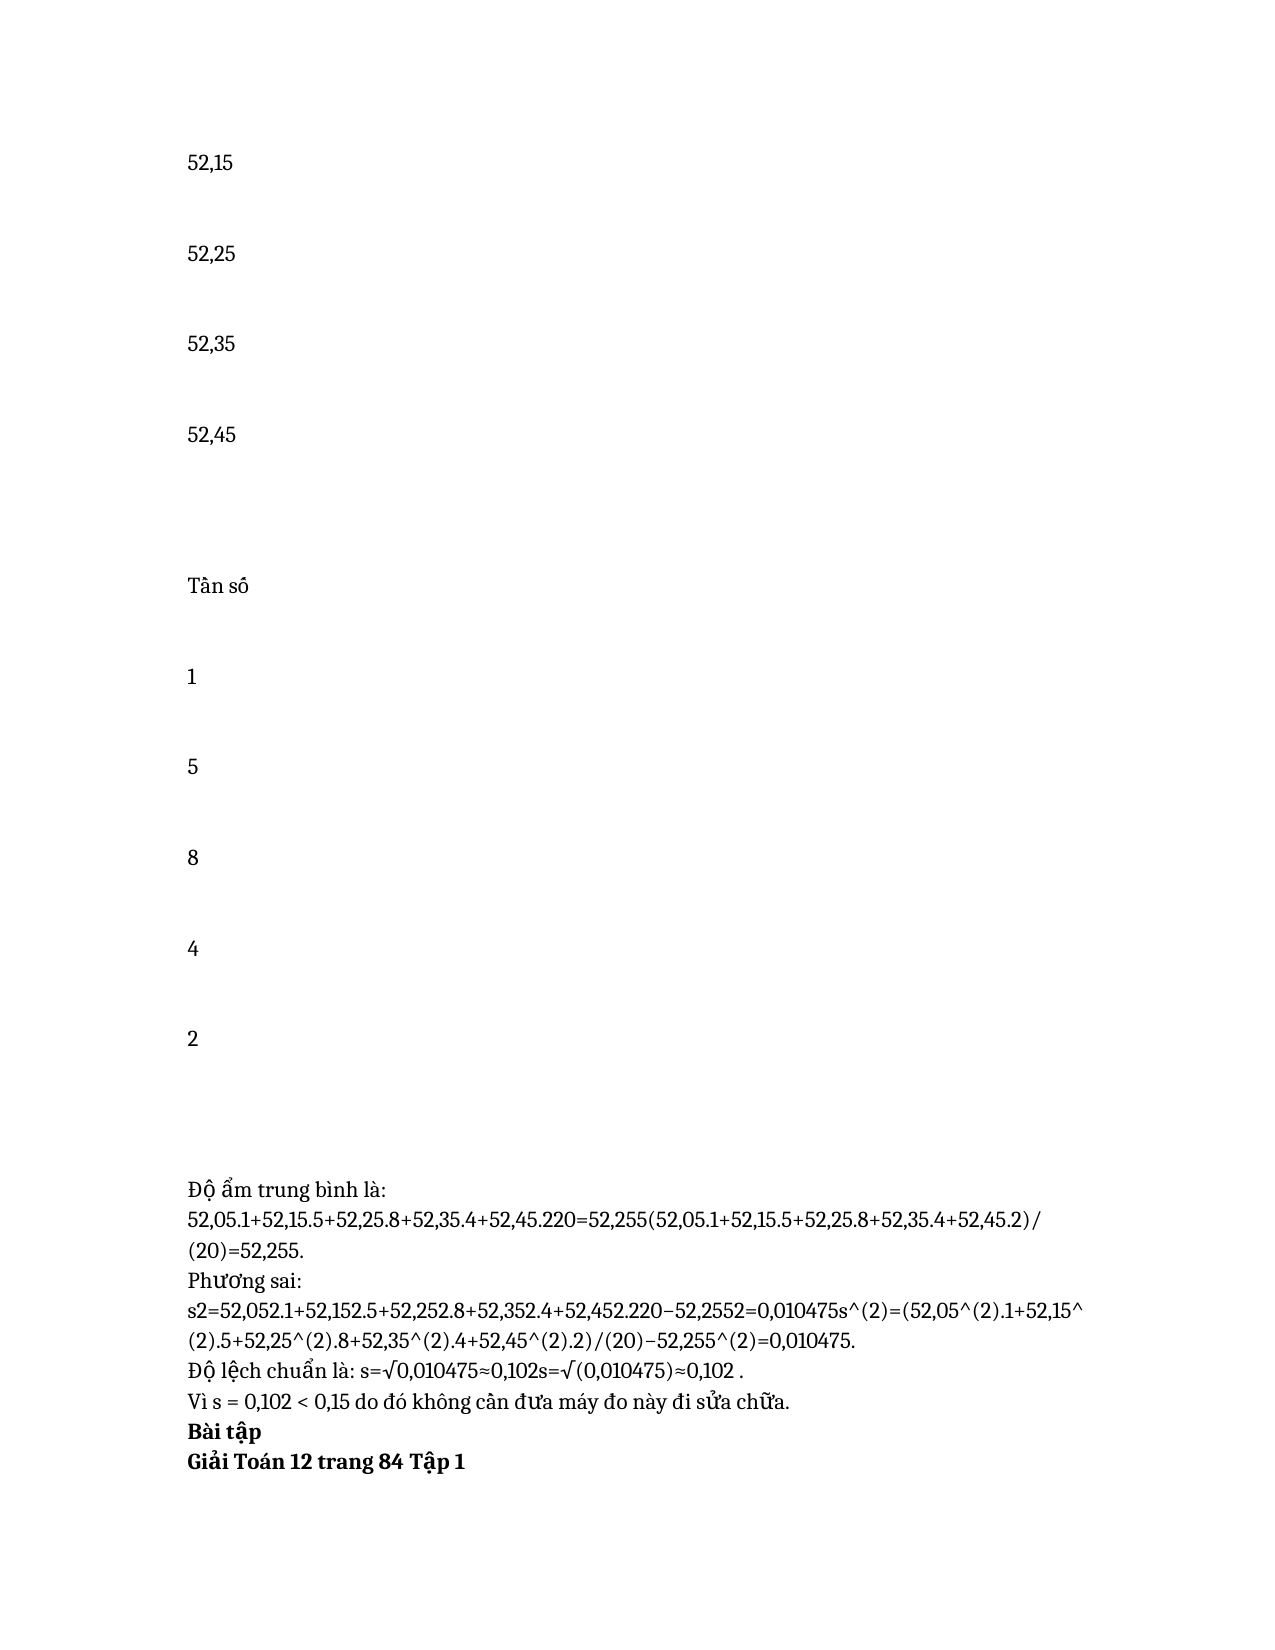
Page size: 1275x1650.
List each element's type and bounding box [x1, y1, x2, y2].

text [187, 150, 1087, 1475]
